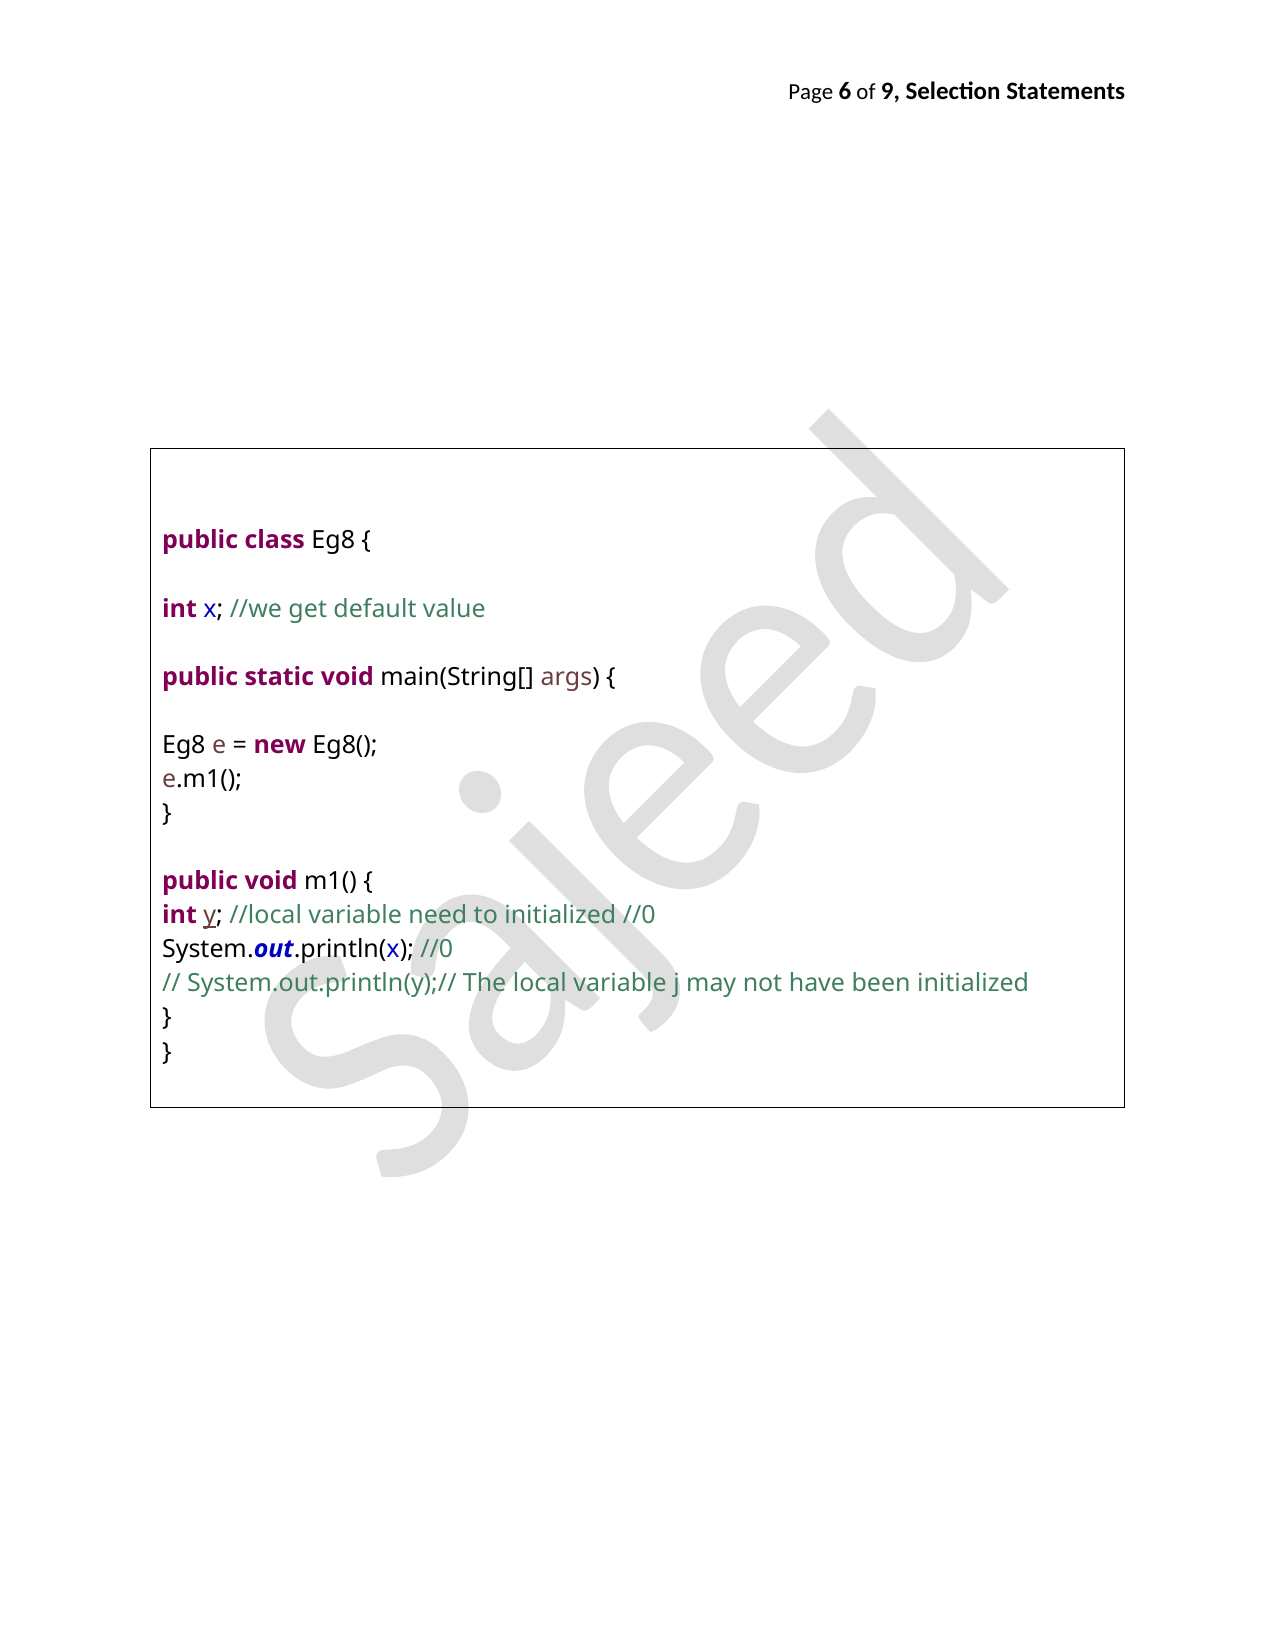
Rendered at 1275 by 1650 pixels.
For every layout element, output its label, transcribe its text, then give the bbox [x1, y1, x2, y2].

table_header public class Eg8 { int x; //we get default value public static void main(String[] args) { Eg8 e = new Eg8(); e.m1(); } public void m1() { int y; //local variable need to initialized //0 System.out.println(x); //0 // System.out.println(y);// The local variable j may not have been initialized } } [151, 449, 1124, 1107]
